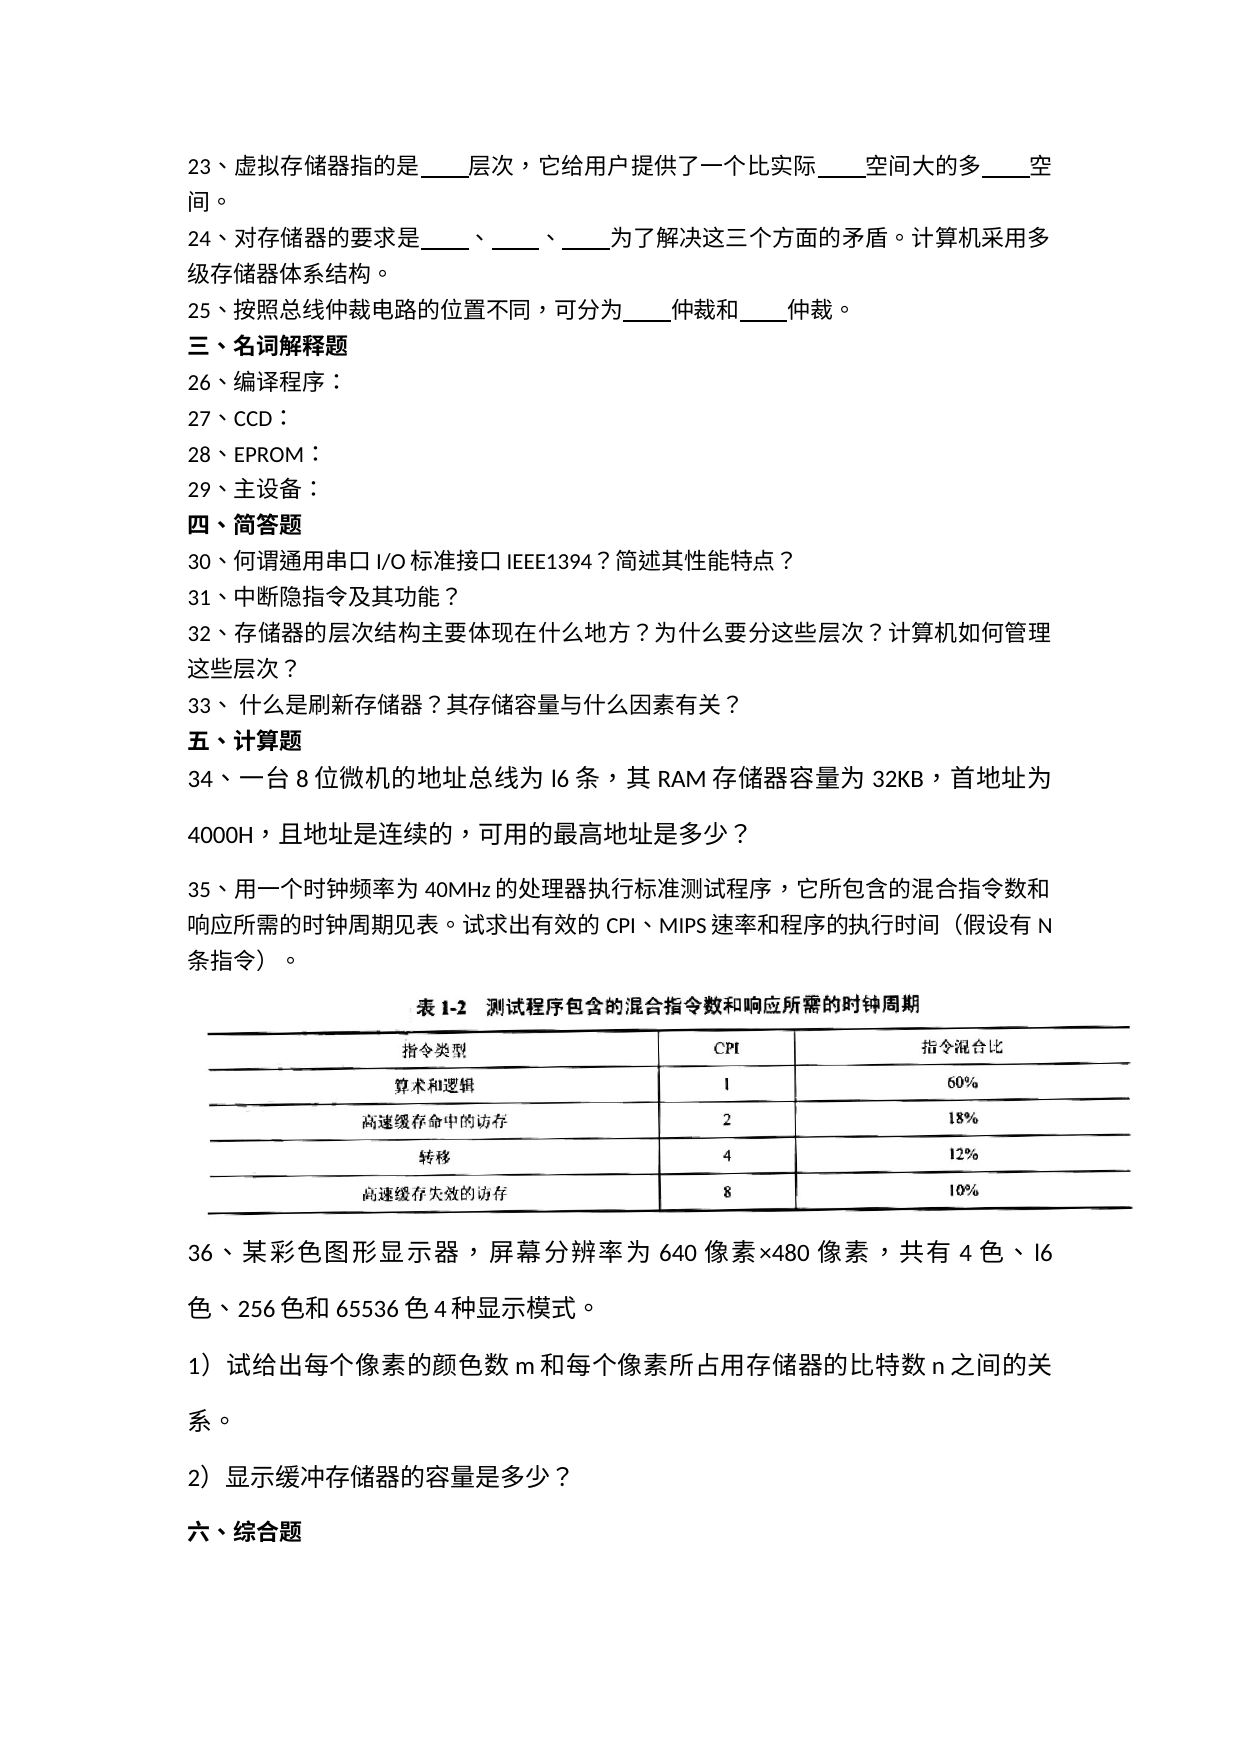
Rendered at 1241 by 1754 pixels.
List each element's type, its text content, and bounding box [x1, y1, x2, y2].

text 32、存储器的层次结构主要体现在什么地方？为什么要分这些层次？计算机如何管理这些层次？ [187, 617, 1053, 684]
text 三、名词解释题 [187, 330, 1053, 361]
text 1）试给出每个像素的颜色数m和每个像素所占用存储器的比特数n之间的关系。 [187, 1347, 1053, 1437]
text 23、虚拟存储器指的是 层次，它给用户提供了一个比实际 空间大的多 空间。 [187, 150, 1053, 217]
text 四、简答题 [187, 509, 1053, 541]
text 五、计算题 [187, 725, 1053, 756]
picture [187, 981, 1163, 1231]
text 27、CCD： [187, 402, 1053, 433]
text 30、何谓通用串口I/O标准接口IEEE1394？简述其性能特点？ [187, 545, 1053, 577]
text 25、按照总线仲裁电路的位置不同，可分为 仲裁和 仲裁。 [187, 294, 1053, 325]
text 2）显示缓冲存储器的容量是多少？ [187, 1459, 1053, 1494]
text 28、EPROM： [187, 437, 1053, 469]
text 36、某彩色图形显示器，屏幕分辨率为640像素×480像素，共有4色、l6色、256色和65536色4种显示模式。 [187, 1235, 1053, 1325]
text 24、对存储器的要求是 、 、 为了解决这三个方面的矛盾。计算机采用多级存储器体系结构。 [187, 222, 1053, 289]
text 31、中断隐指令及其功能？ [187, 581, 1053, 612]
text 29、主设备： [187, 473, 1053, 505]
text 33、 什么是刷新存储器？其存储容量与什么因素有关？ [187, 689, 1053, 720]
text 34、一台8位微机的地址总线为l6条，其RAM存储器容量为32KB，首地址为4000H，且地址是连续的，可用的最高地址是多少？ [187, 761, 1053, 851]
text 35、用一个时钟频率为40MHz的处理器执行标准测试程序，它所包含的混合指令数和响应所需的时钟周期见表。试求出有效的CPI、MIPS速率和程序的执行时间（假设有N条指令）。 [187, 873, 1053, 976]
text 26、编译程序： [187, 366, 1053, 397]
text 六、综合题 [187, 1516, 1053, 1547]
